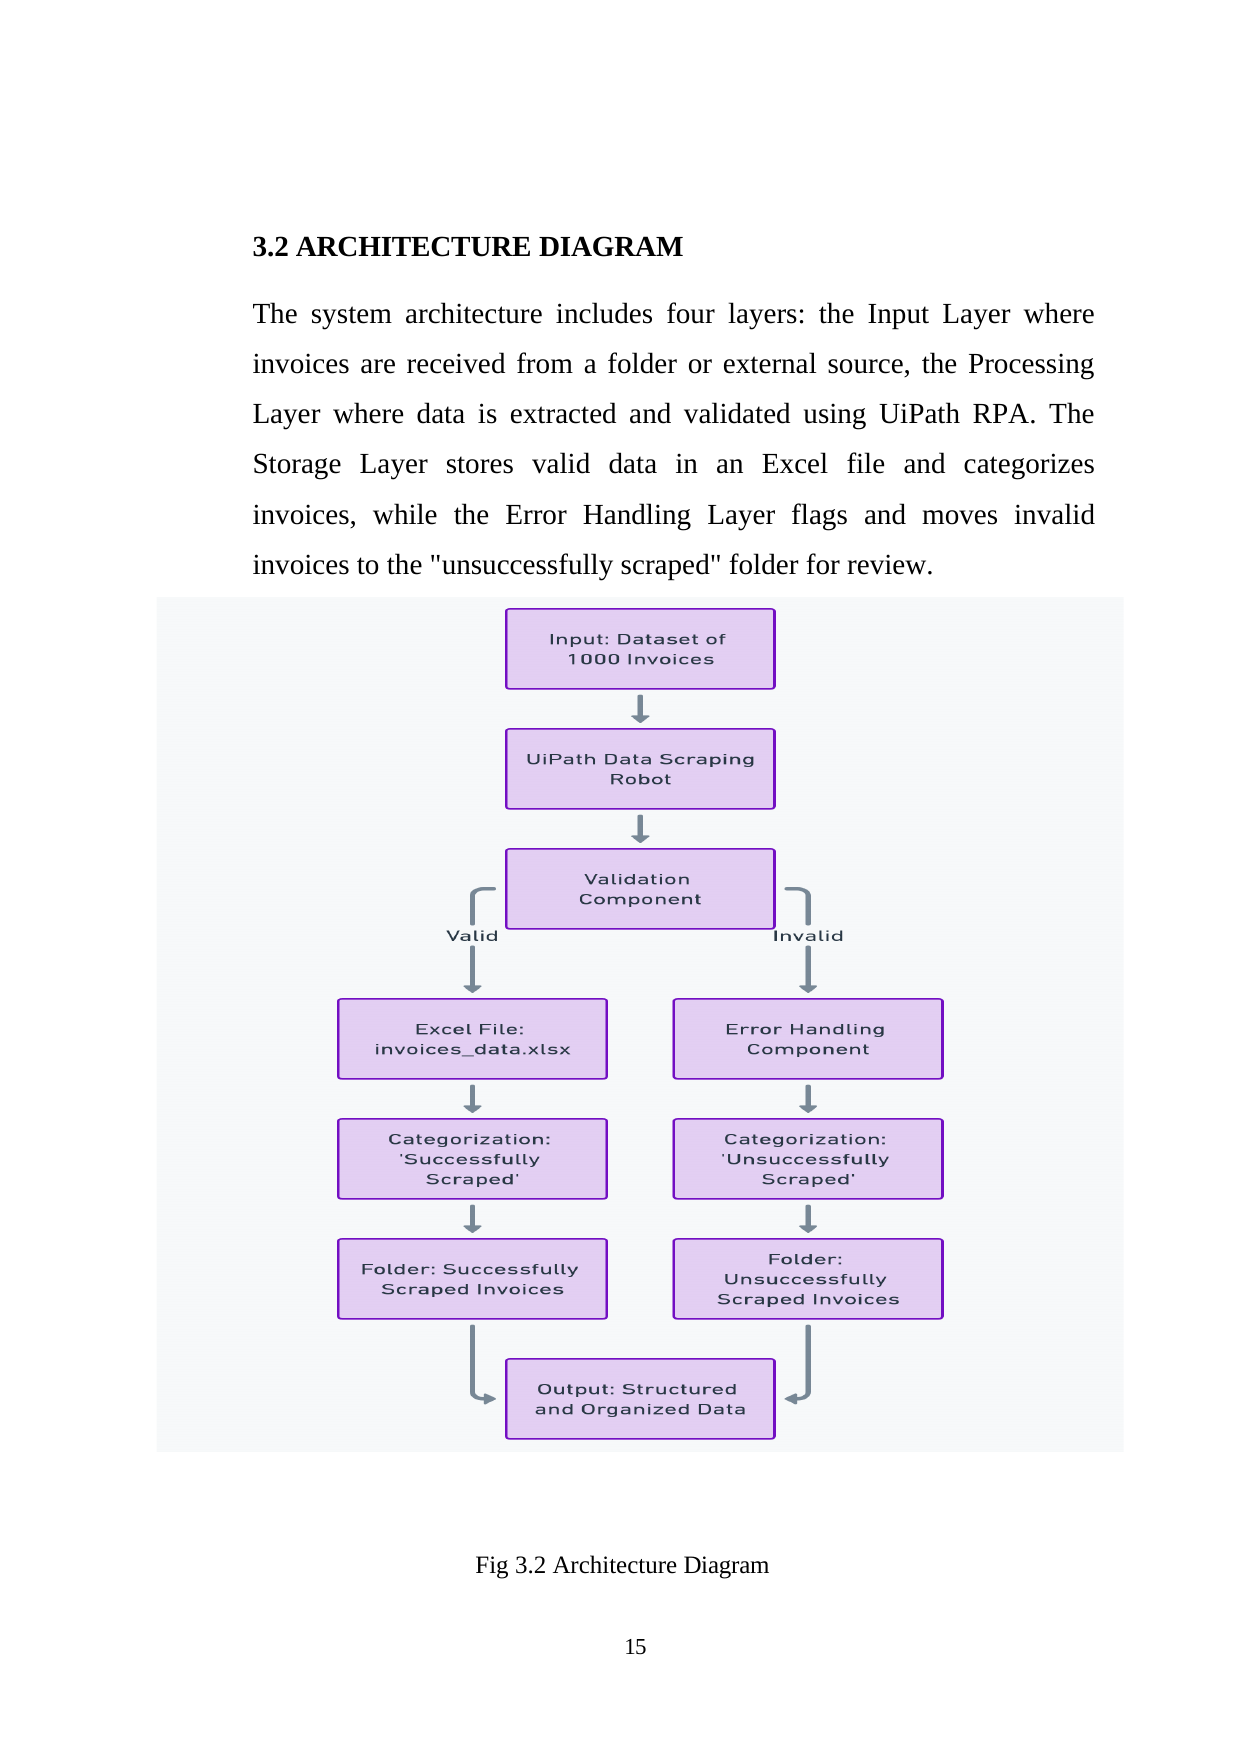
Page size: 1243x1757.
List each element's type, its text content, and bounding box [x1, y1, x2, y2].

picture [156, 597, 1124, 1452]
subtitle ARCHITECTURE DIAGRAM [252, 229, 1172, 262]
text Fig 3.2 Architecture Diagram [111, 1550, 1134, 1578]
text The system architecture includes four layers: the Input Layer where invoices are received from a folder or external source, the Processing Layer where data is extracted and validated using UiPath RPA. The Storage Layer stores valid data in an Excel file and categorizes invoices, while the Error Handling Layer flags and moves invalid invoices to the "unsuccessfully scraped" folder for review. [252, 296, 1096, 581]
